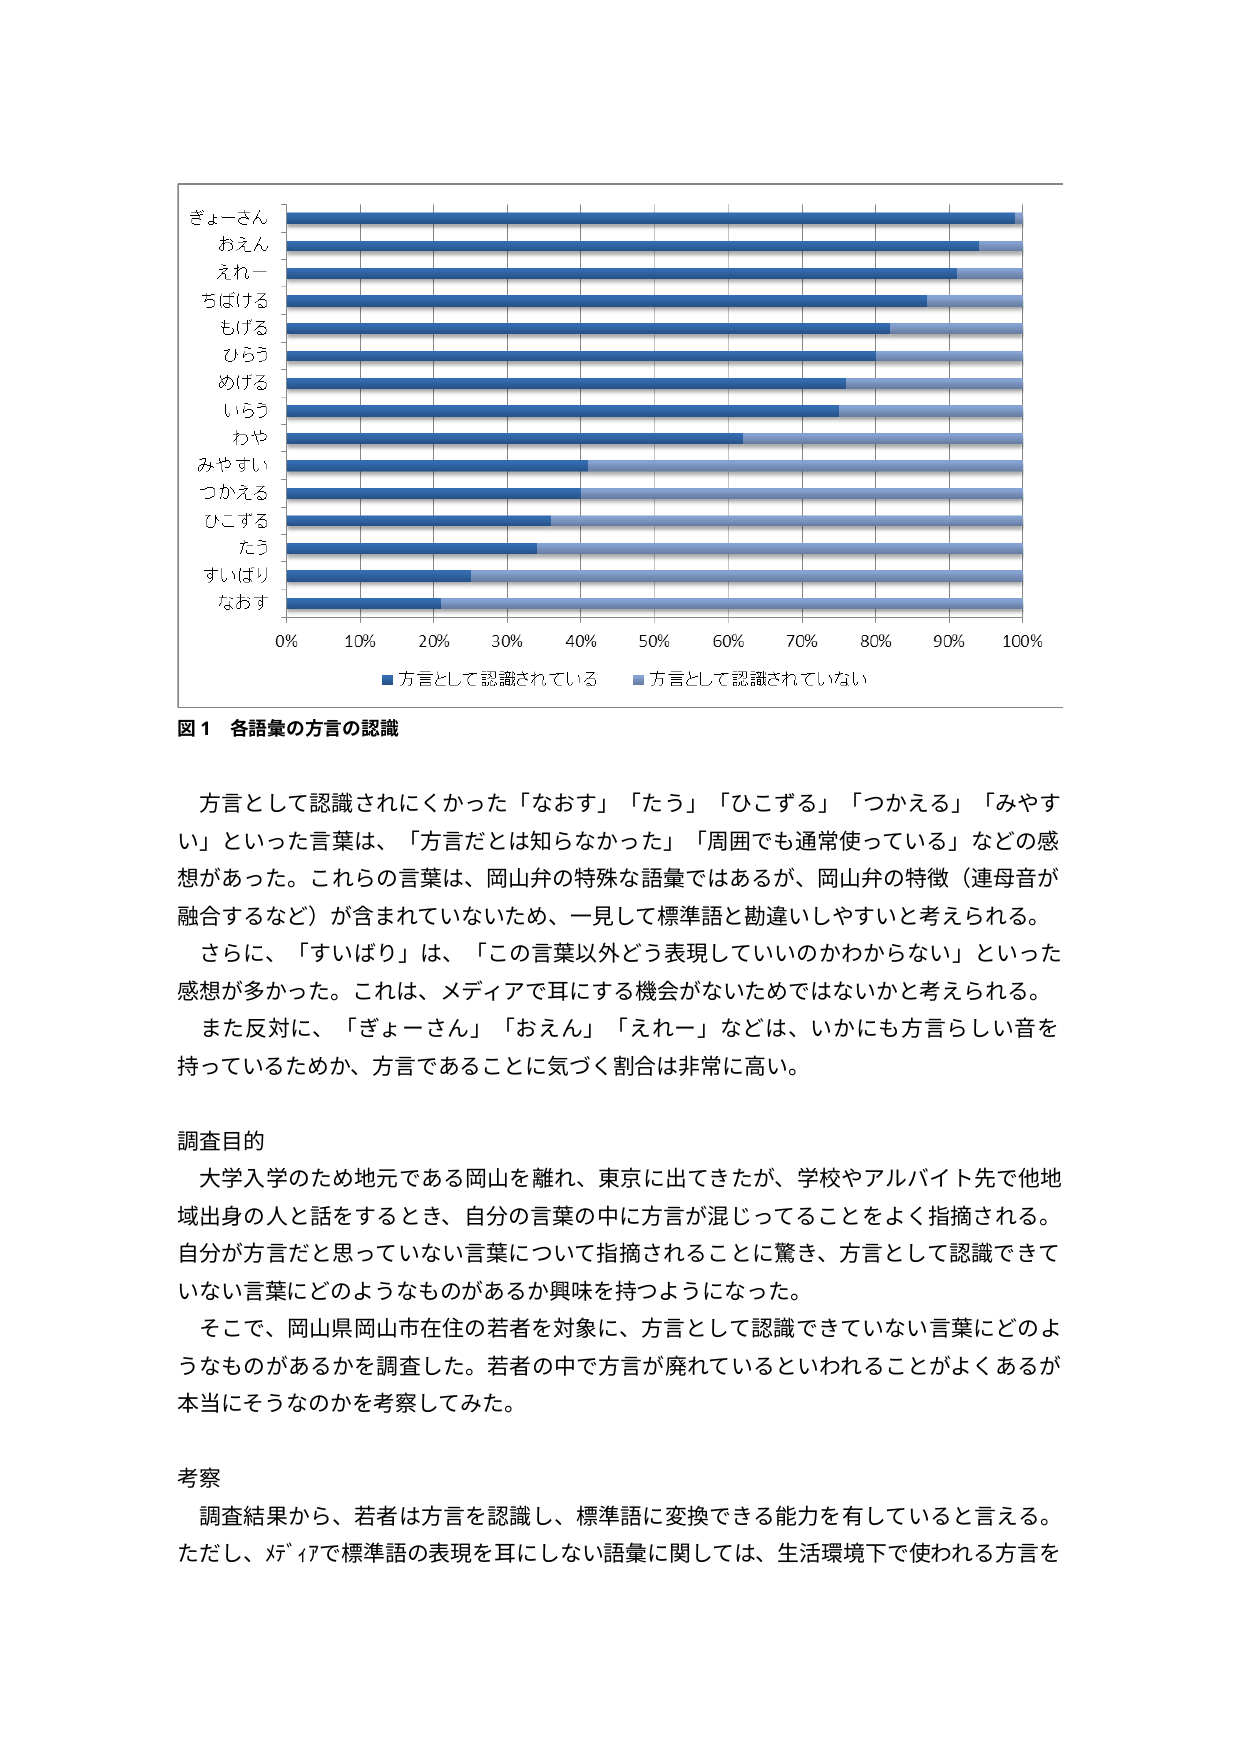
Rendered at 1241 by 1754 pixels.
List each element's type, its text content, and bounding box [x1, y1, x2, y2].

text また反対に、「ぎょーさん」「おえん」「えれー」などは、いかにも方言らしい音を持っているためか、方言であることに気づく割合は非常に高い。 [177, 1008, 1063, 1083]
text さらに、「すいばり」は、「この言葉以外どう表現していいのかわからない」といった感想が多かった。これは、メディアで耳にする機会がないためではないかと考えられる。 [177, 933, 1063, 1008]
text 方言として認識されにくかった「なおす」「たう」「ひこずる」「つかえる」「みやすい」といった言葉は、「方言だとは知らなかった」「周囲でも通常使っている」などの感想があった。これらの言葉は、岡山弁の特殊な語彙ではあるが、岡山弁の特徴（連母音が融合するなど）が含まれていないため、一見して標準語と勘違いしやすいと考えられる。 [177, 783, 1063, 933]
text 考察 [177, 1458, 1063, 1496]
text 大学入学のため地元である岡山を離れ、東京に出てきたが、学校やアルバイト先で他地域出身の人と話をするとき、自分の言葉の中に方言が混じってることをよく指摘される。自分が方言だと思っていない言葉について指摘されることに驚き、方言として認識できていない言葉にどのようなものがあるか興味を持つようになった。 [177, 1158, 1063, 1308]
text そこで、岡山県岡山市在住の若者を対象に、方言として認識できていない言葉にどのようなものがあるかを調査した。若者の中で方言が廃れているといわれることがよくあるが、本当にそうなのかを考察してみた。 [177, 1308, 1063, 1421]
text 図 1 各語彙の方言の認識 [177, 708, 1063, 746]
picture [177, 183, 1063, 708]
text 調査目的 [177, 1121, 1063, 1158]
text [177, 1496, 1063, 1571]
